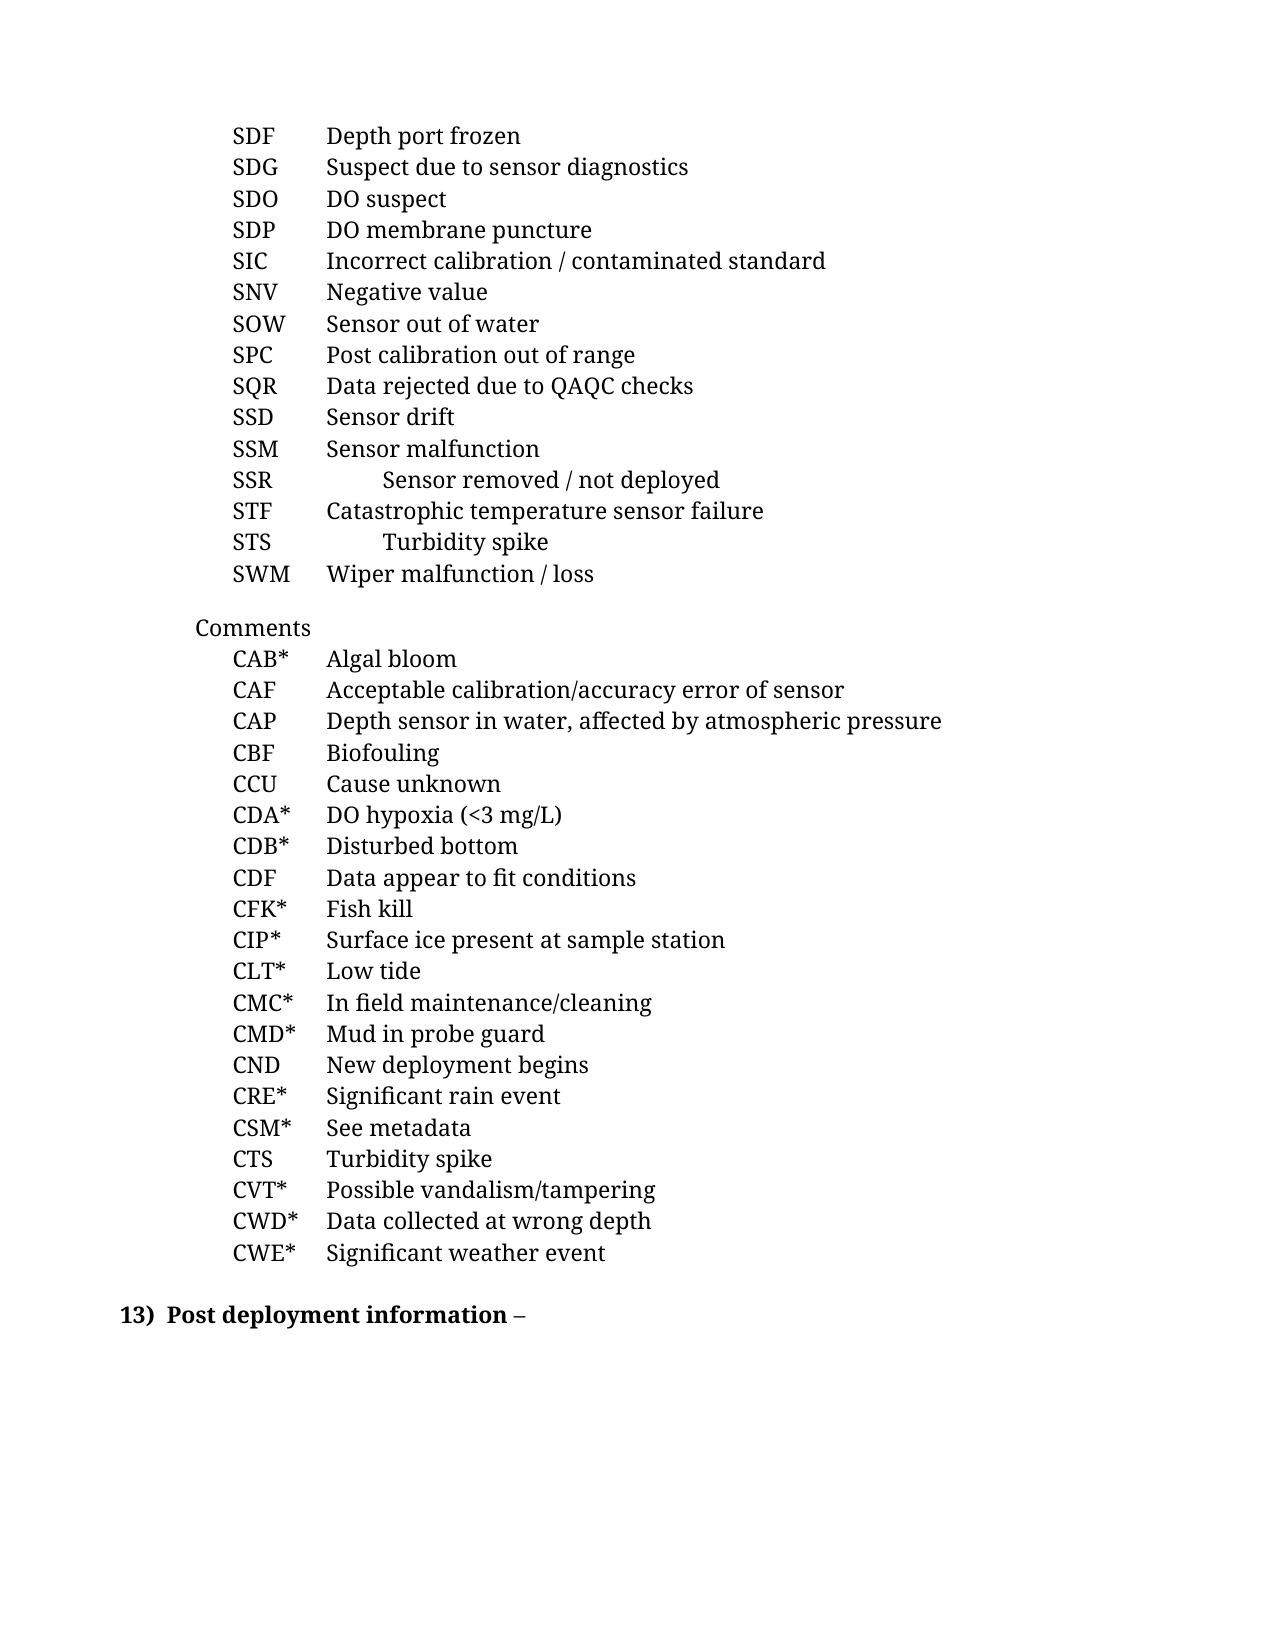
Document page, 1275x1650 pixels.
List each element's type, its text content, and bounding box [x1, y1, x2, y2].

text CDF Data appear to fit conditions [195, 861, 1080, 893]
text Comments [195, 611, 1080, 643]
text CSM* See metadata [195, 1111, 1080, 1143]
text STF Catastrophic temperature sensor failure [195, 495, 1080, 526]
text CIP * Surface ice present at sample station [195, 924, 1080, 955]
text CDA* DO hypoxia (<3 mg/L) [195, 799, 1080, 830]
text CWD* Data collected at wrong depth [195, 1205, 1080, 1236]
text CDB* Disturbed bottom [195, 830, 1080, 861]
text SSR Sensor removed / not deployed [195, 464, 1080, 495]
text SDP DO membrane puncture [195, 214, 1080, 245]
text 13) Post deployment information – [120, 1299, 1155, 1330]
text SDF Depth port frozen [195, 120, 1080, 151]
text SWM Wiper malfunction / loss [195, 557, 1080, 589]
text CFK* Fish kill [195, 893, 1080, 924]
text STS Turbidity spike [195, 526, 1080, 557]
text CMC* In field maintenance/cleaning [195, 986, 1080, 1018]
text SSM Sensor malfunction [195, 432, 1080, 464]
text SSD Sensor drift [195, 401, 1080, 432]
text CRE* Significant rain event [195, 1080, 1080, 1111]
text CWE* Significant weather event [195, 1236, 1080, 1268]
text CCU Cause unknown [195, 768, 1080, 799]
text CAF Acceptable calibration/accuracy error of sensor [195, 674, 1080, 705]
text SDO DO suspect [195, 182, 1080, 214]
text SDG Suspect due to sensor diagnostics [195, 151, 1080, 182]
text CVT* Possible vandalism/tampering [195, 1174, 1080, 1205]
text CND New deployment begins [195, 1049, 1080, 1080]
text SQR Data rejected due to QAQC checks [195, 370, 1155, 401]
text SNV Negative value [195, 276, 1080, 307]
text CBF Biofouling [195, 736, 1080, 768]
text CTS Turbidity spike [195, 1143, 1080, 1174]
text CAP Depth sensor in water, affected by atmospheric pressure [195, 705, 1155, 736]
text SOW Sensor out of water [195, 307, 1080, 339]
text CAB* Algal bloom [195, 643, 1080, 674]
text CLT* Low tide [195, 955, 1080, 986]
text CMD* Mud in probe guard [195, 1018, 1080, 1049]
text SIC Incorrect calibration / contaminated standard [195, 245, 1080, 276]
text SPC Post calibration out of range [195, 339, 1080, 370]
